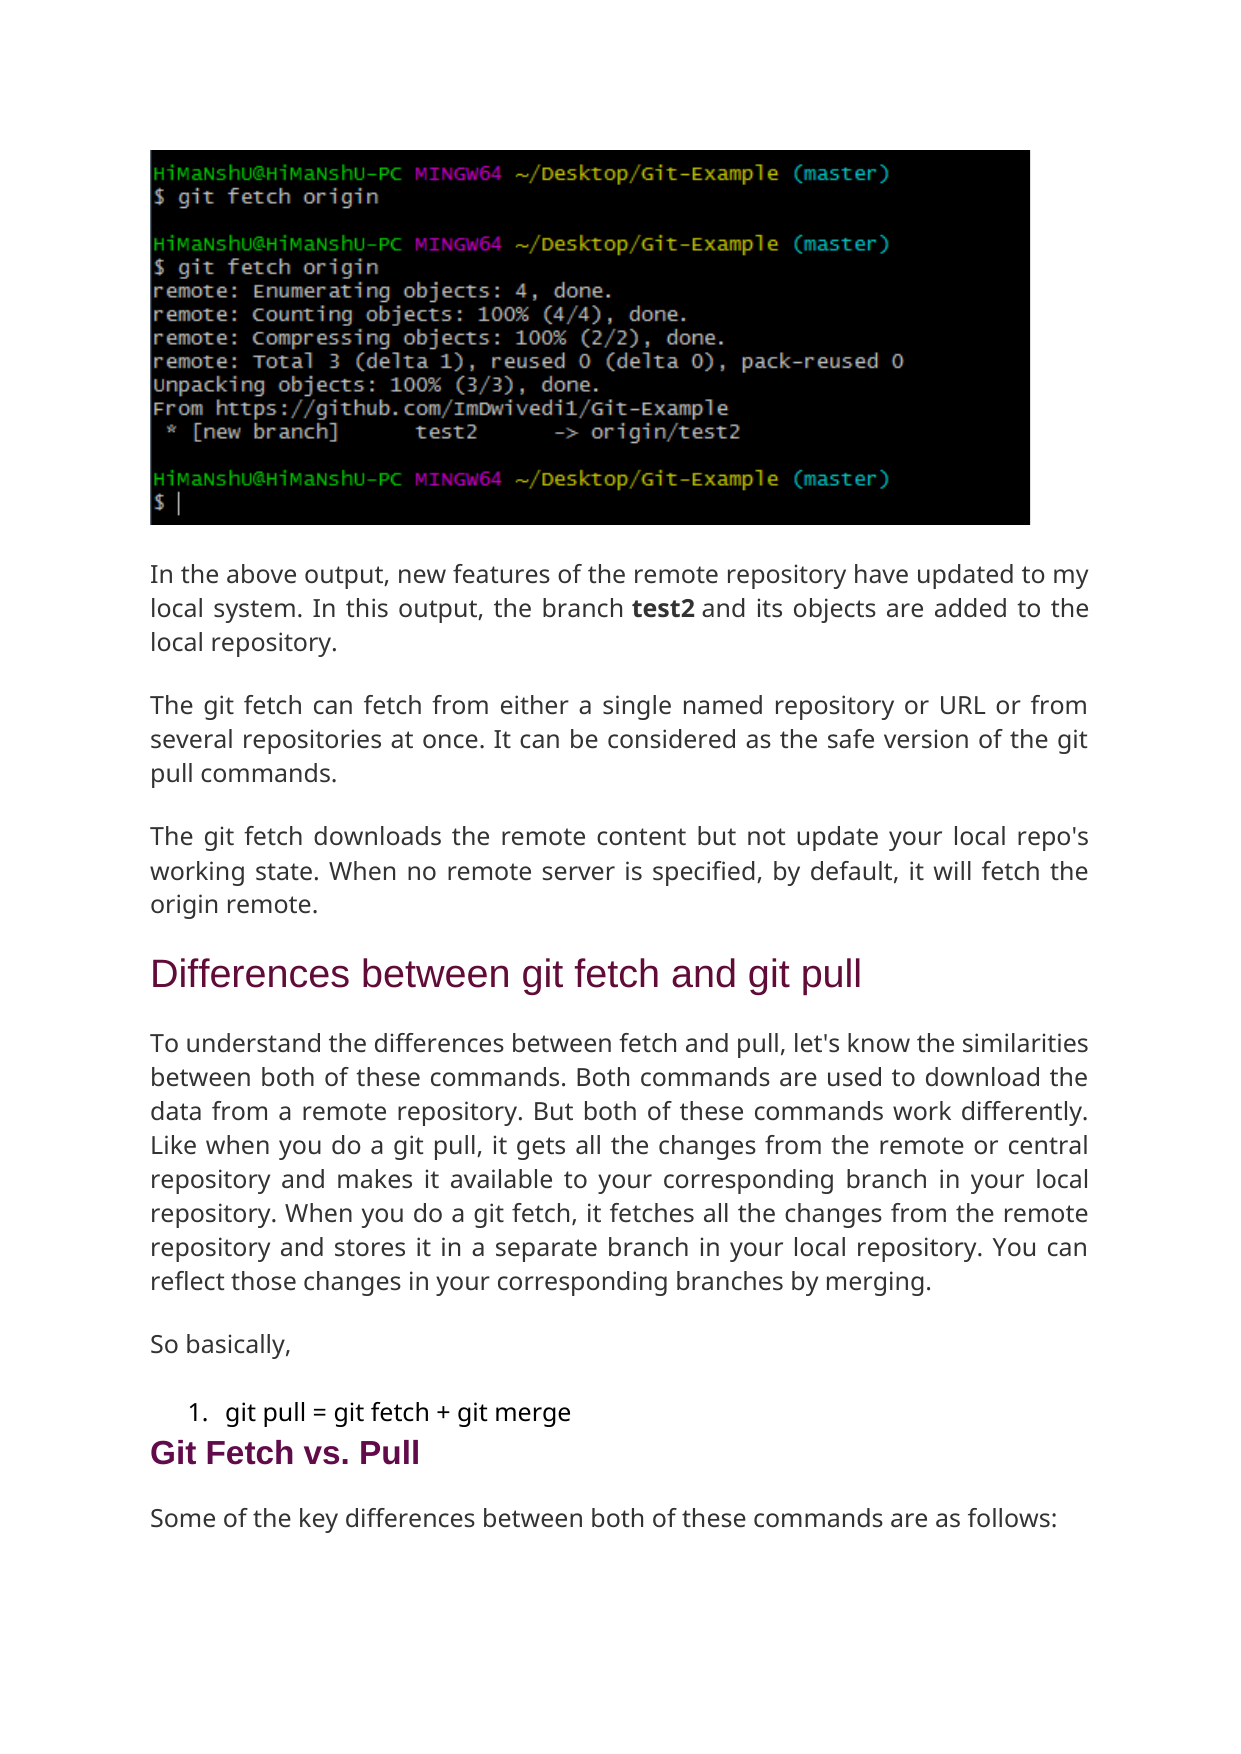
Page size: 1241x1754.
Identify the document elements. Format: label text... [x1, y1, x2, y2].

list git pull = git fetch + git merge [187, 1390, 1090, 1429]
text In the above output, new features of the remote repository have updated to my local system. In this output, the branch test2 and its objects are added to the local repository. [150, 556, 1090, 658]
text To understand the differences between fetch and pull, let's know the similarities between both of these commands. Both commands are used to download the data from a remote repository. But both of these commands work differently. Like when you do a git pull, it gets all the changes from the remote or central repository and makes it available to your corresponding branch in your local repository. When you do a git fetch, it fetches all the changes from the remote repository and stores it in a separate branch in your local repository. You can reflect those changes in your corresponding branches by merging. [150, 1025, 1090, 1298]
subtitle Git Fetch vs. Pull [150, 1433, 1090, 1472]
picture [150, 150, 1031, 525]
text Some of the key differences between both of these commands are as follows: [150, 1501, 1090, 1535]
text The git fetch downloads the remote content but not update your local repo's working state. When no remote server is specified, by default, it will fetch the origin remote. [150, 819, 1090, 921]
subtitle Differences between git fetch and git pull [150, 950, 1090, 996]
text The git fetch can fetch from either a single named repository or URL or from several repositories at once. It can be considered as the safe version of the git pull commands. [150, 688, 1090, 790]
text So basically, [150, 1327, 1090, 1361]
